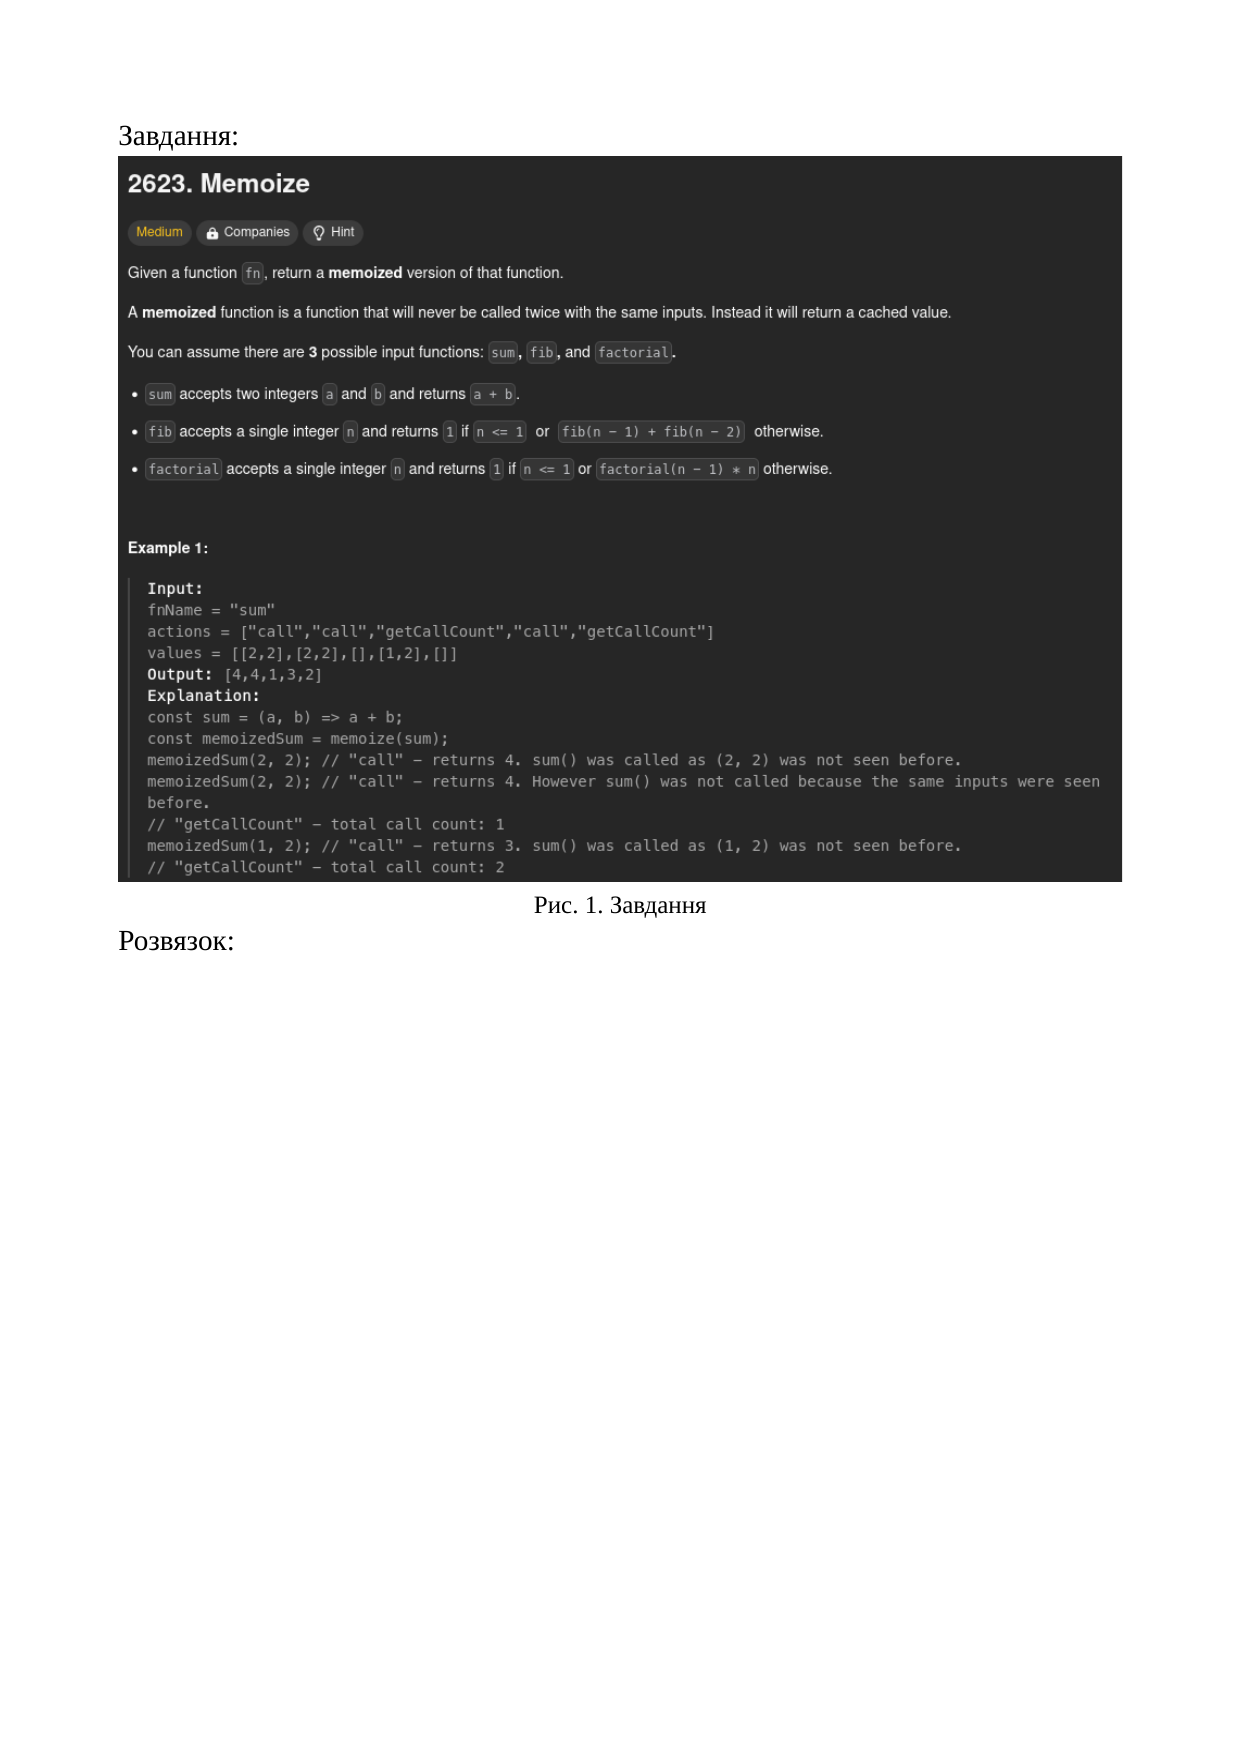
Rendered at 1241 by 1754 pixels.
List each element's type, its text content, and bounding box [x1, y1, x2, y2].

text Завдання: [118, 118, 1122, 152]
text Рис. 1. Завдання [118, 882, 1122, 919]
picture [118, 156, 1123, 882]
text Розвязок: [118, 923, 1122, 957]
